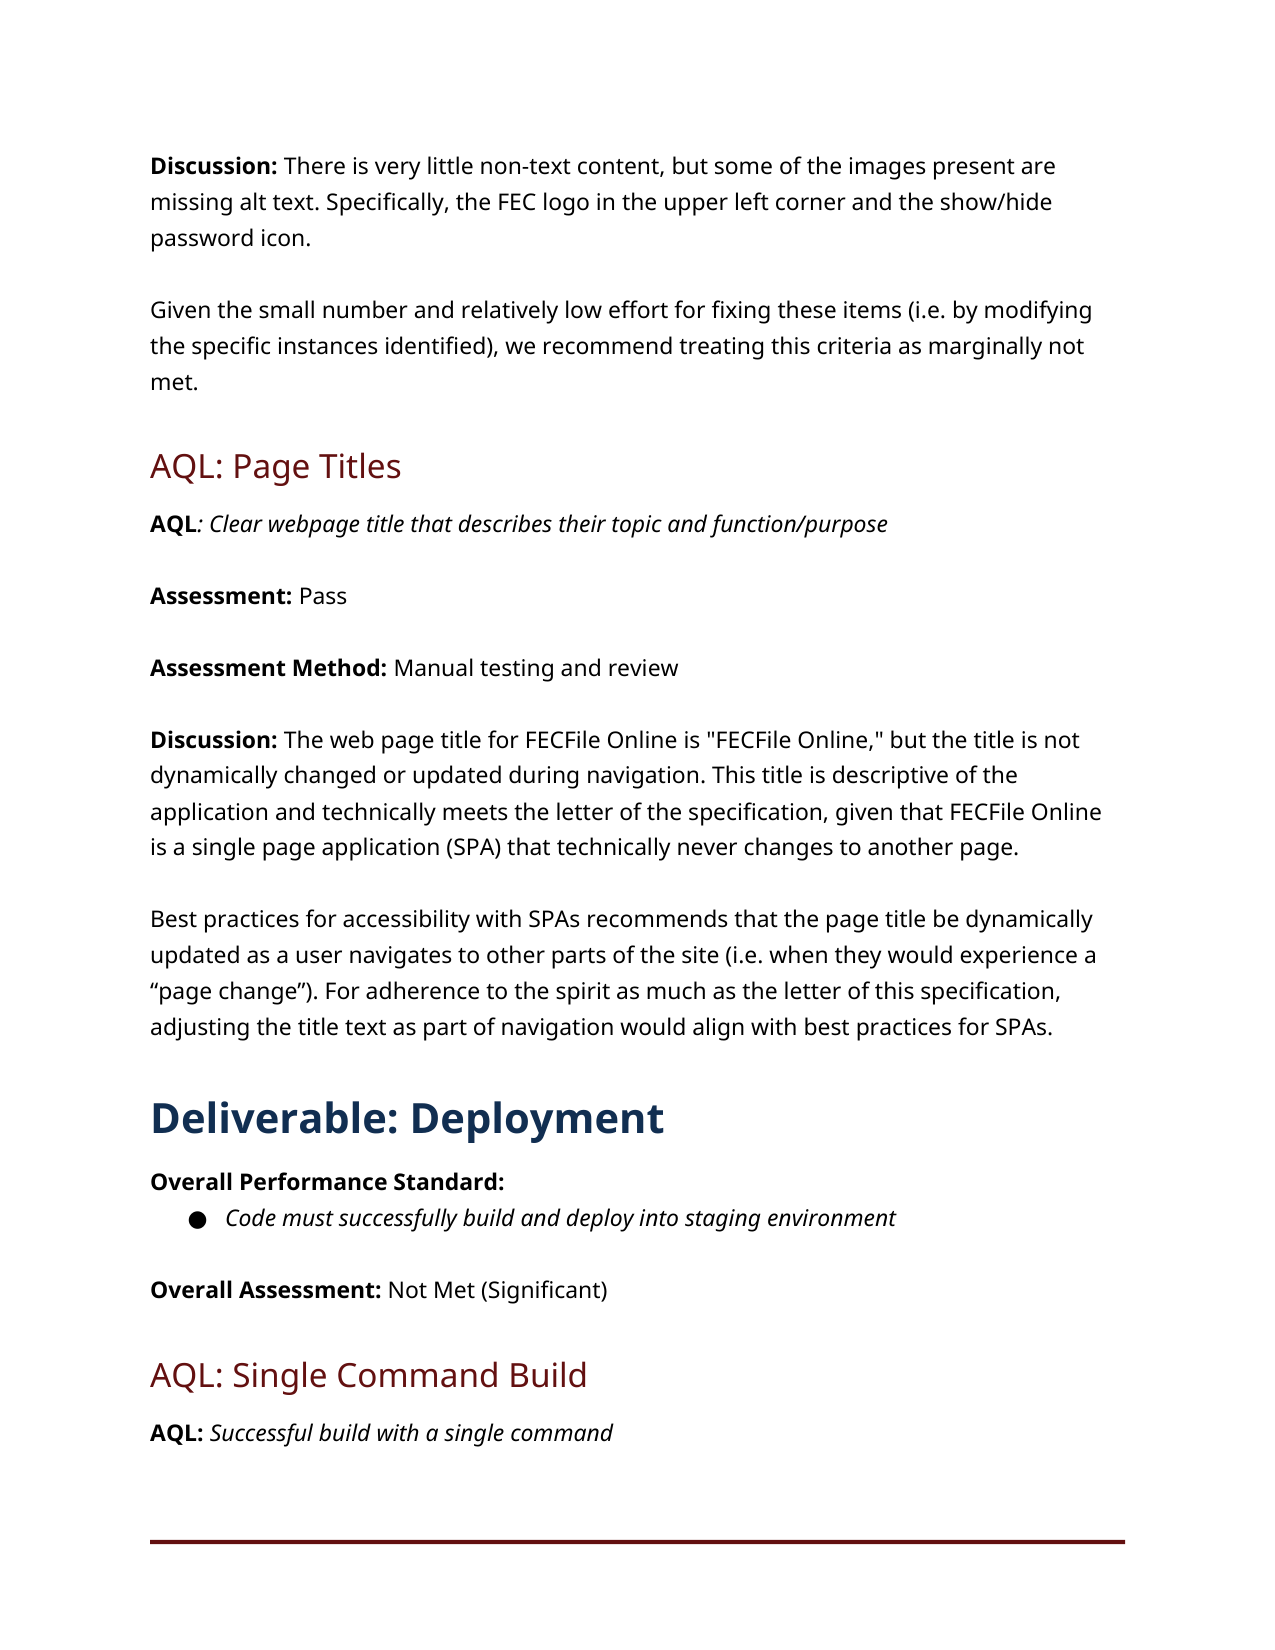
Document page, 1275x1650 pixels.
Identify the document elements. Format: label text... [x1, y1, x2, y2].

text Discussion: There is very little non-text content, but some of the images present are missing alt text. Specifically, the FEC logo in the upper left corner and the show/hide password icon. [150, 150, 1125, 253]
text Assessment Method: Manual testing and review [150, 652, 1125, 683]
text Overall Assessment: Not Met (Significant) [150, 1274, 1125, 1305]
text Given the small number and relatively low effort for fixing these items (i.e. by modifying the specific instances identified), we recommend treating this criteria as marginally not met. [150, 294, 1125, 397]
text Discussion: The web page title for FECFile Online is "FECFile Online," but the title is not dynamically changed or updated during navigation. This title is descriptive of the application and technically meets the letter of the specification, given that FECFile Online is a single page application (SPA) that technically never changes to another page. [150, 723, 1125, 863]
text Best practices for accessibility with SPAs recommends that the page title be dynamically updated as a user navigates to other parts of the site (i.e. when they would experience a “page change”). For adherence to the spirit as much as the letter of this specification, adjusting the title text as part of navigation would align with best practices for SPAs. [150, 903, 1125, 1042]
list Code must successfully build and deploy into staging environment [187, 1202, 1125, 1233]
text AQL: Successful build with a single command [150, 1416, 1125, 1448]
text Assessment: Pass [150, 580, 1125, 611]
subtitle AQL: Page Titles [150, 443, 1125, 489]
subtitle AQL: Single Command Build [150, 1352, 1125, 1397]
text Overall Performance Standard: [150, 1166, 1125, 1198]
subtitle Deliverable: Deployment [150, 1089, 1125, 1145]
text AQL: Clear webpage title that describes their topic and function/purpose [150, 508, 1125, 539]
